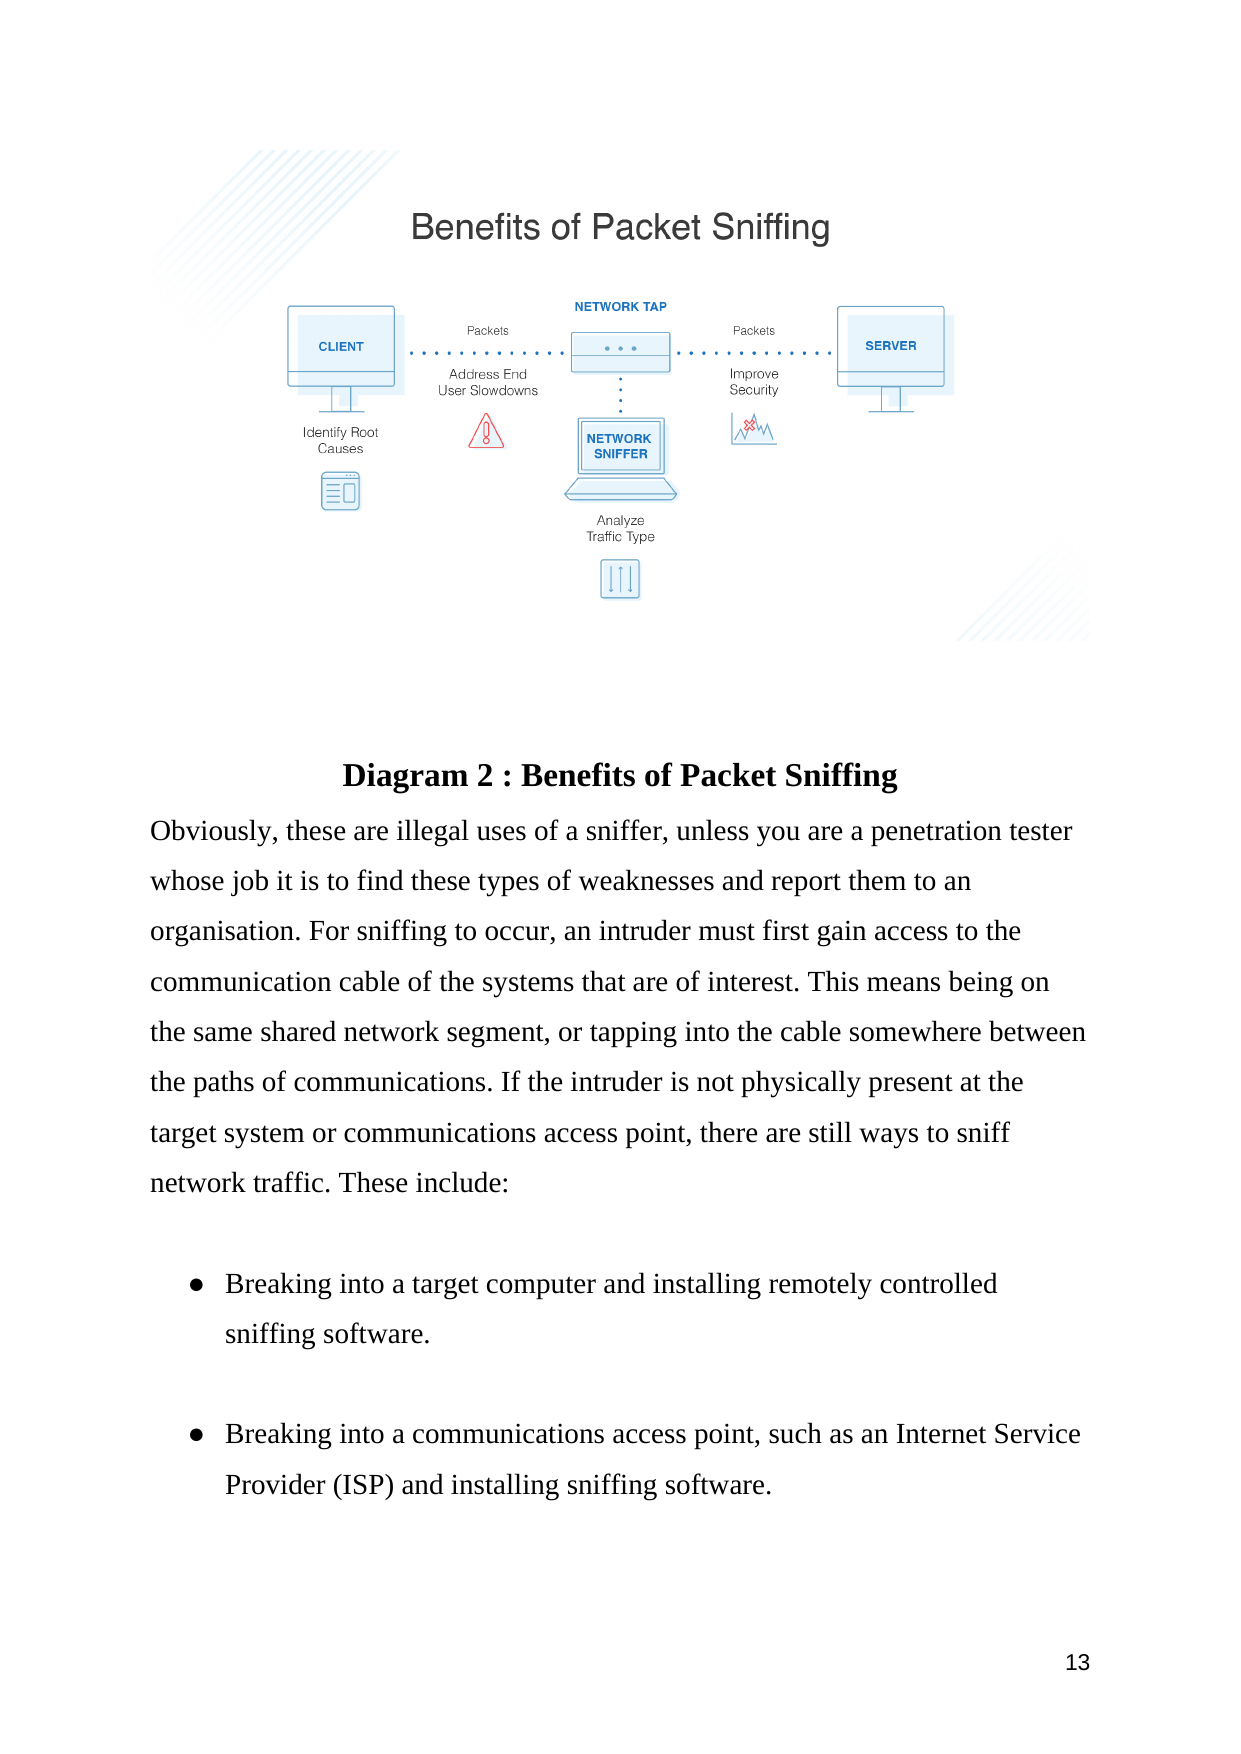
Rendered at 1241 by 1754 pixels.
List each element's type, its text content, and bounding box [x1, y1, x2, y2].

text Diagram 2 : Benefits of Packet Sniffing [150, 755, 1090, 794]
list Breaking into a target computer and installing remotely controlled sniffing software. [187, 1266, 1090, 1349]
picture [150, 150, 1091, 642]
text Obviously, these are illegal uses of a sniffer, unless you are a penetration tester whose job it is to find these types of weaknesses and report them to an organisation. For sniffing to occur, an intruder must first gain access to the communication cable of the systems that are of interest. This means being on the same shared network segment, or tapping into the cable somewhere between the paths of communications. If the intruder is not physically present at the target system or communications access point, there are still ways to sniff network traffic. These include: [150, 813, 1090, 1199]
list Breaking into a communications access point, such as an Internet Service Provider (ISP) and installing sniffing software. [187, 1417, 1090, 1501]
